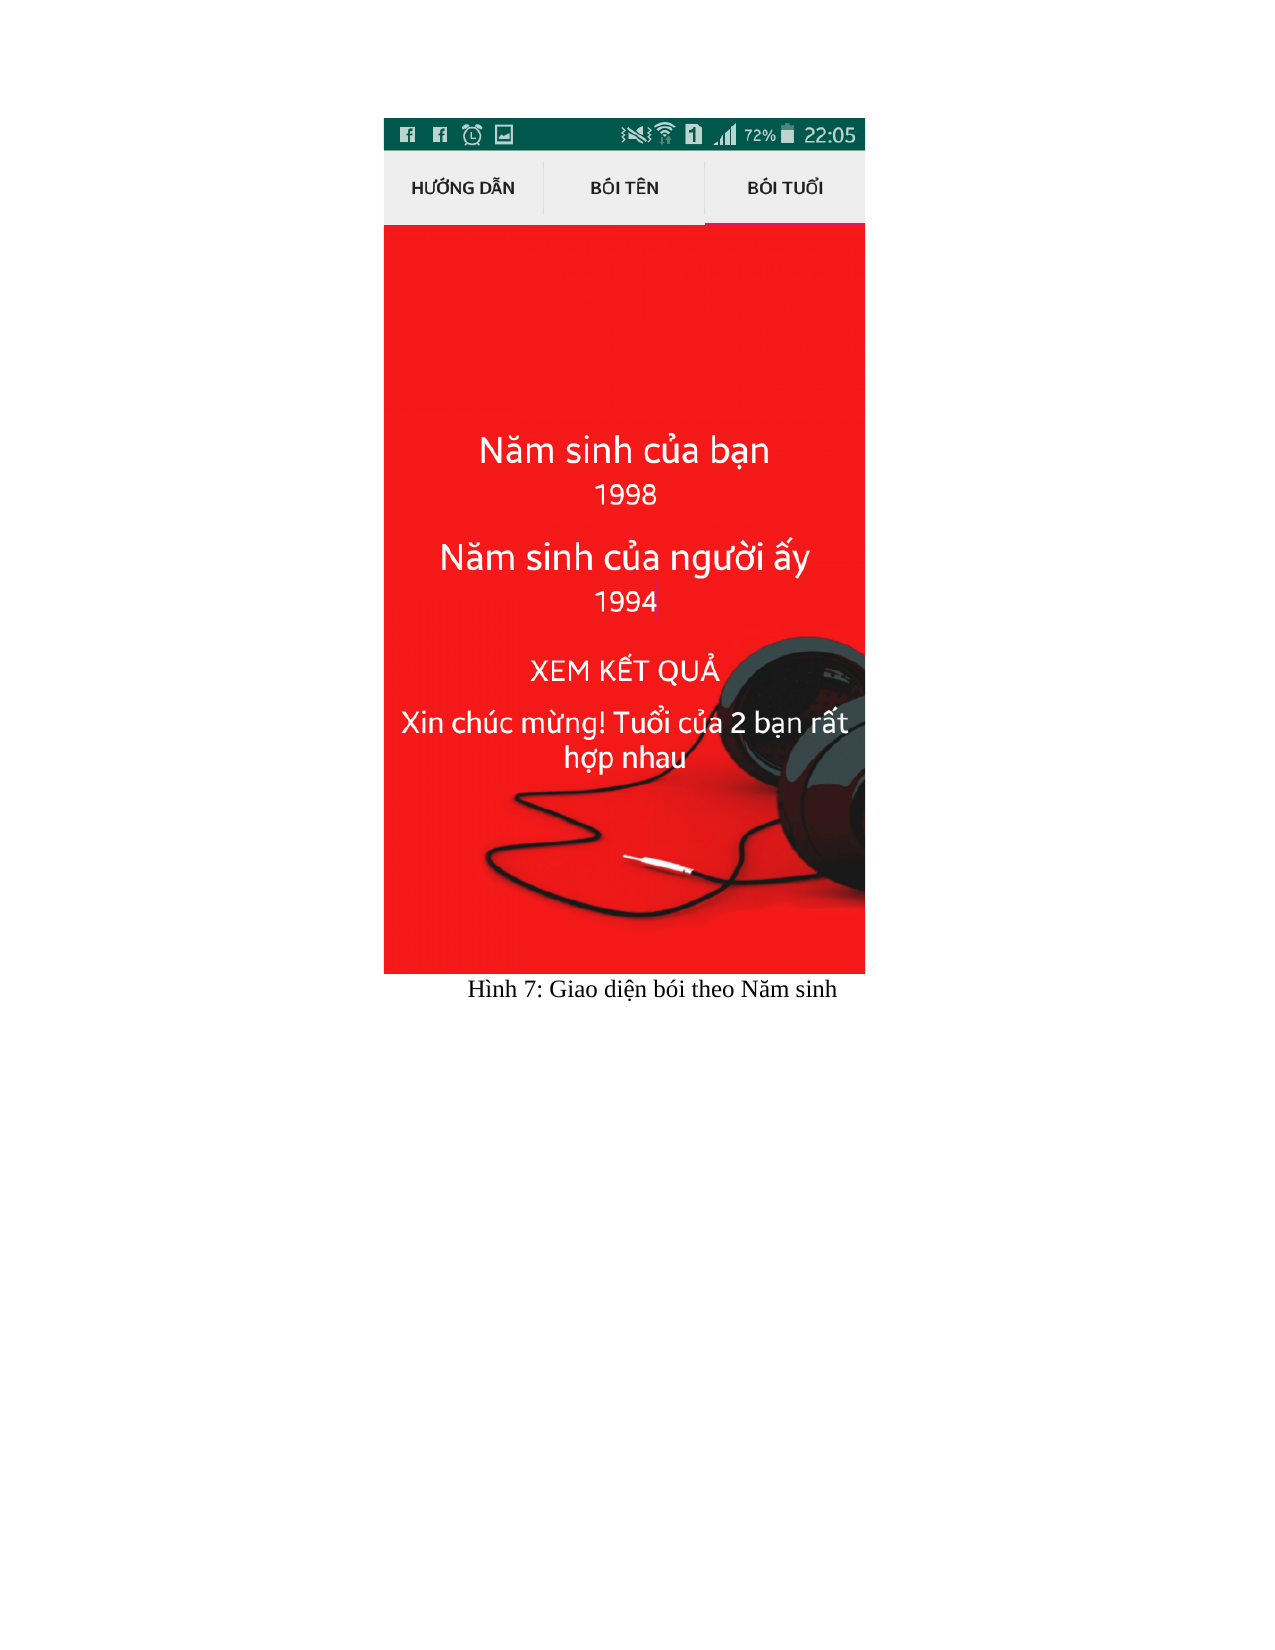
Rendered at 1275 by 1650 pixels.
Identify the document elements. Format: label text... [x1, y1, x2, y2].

text Hình 7: Giao diện bói theo Năm sinh [148, 974, 1157, 1002]
picture [383, 118, 866, 974]
